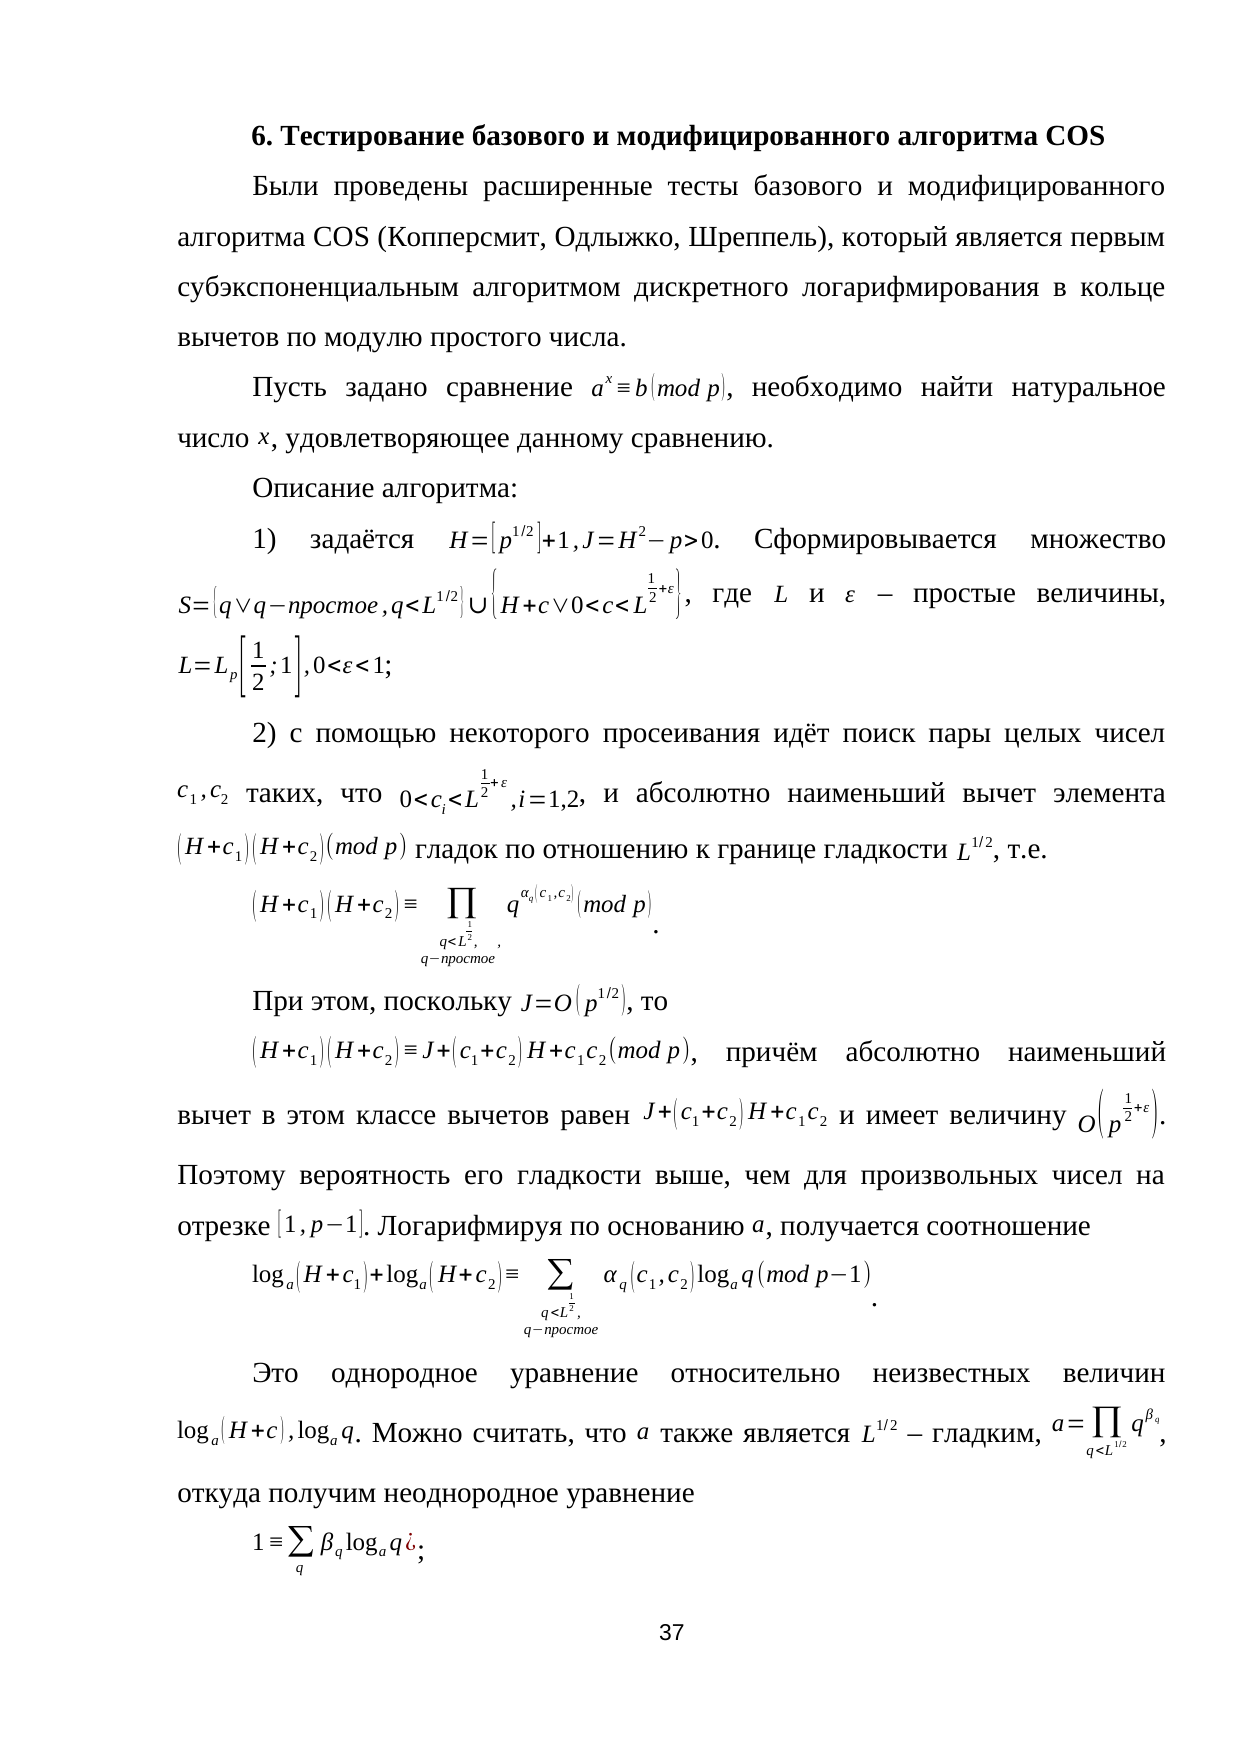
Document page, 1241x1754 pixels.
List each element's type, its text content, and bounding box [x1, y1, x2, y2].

text Описание алгоритма: [177, 470, 1166, 504]
text . [177, 1258, 1166, 1338]
text 6. Тестирование базового и модифицированного алгоритма COS [177, 118, 1166, 152]
text . [177, 884, 1166, 966]
text Пусть задано сравнение , необходимо найти натуральное число , удовлетворяющее данному сравнению. [177, 369, 1166, 453]
text Это однородное уравнение относительно неизвестных величин . Можно считать, что также является – гладким, , откуда получим неоднородное уравнение [177, 1355, 1166, 1509]
text 2) с помощью некоторого просеивания идёт поиск пары целых чисел таких, что , и абсолютно наименьший вычет элемента гладок по отношению к границе гладкости , т.е. [177, 716, 1166, 867]
text Были проведены расширенные тесты базового и модифицированного алгоритма COS (Копперсмит, Одлыжко, Шреппель), который является первым субэкспоненциальным алгоритмом дискретного логарифмирования в кольце вычетов по модулю простого числа. [177, 168, 1166, 353]
text ; [177, 1526, 1166, 1576]
text , причём абсолютно наименьший вычет в этом классе вычетов равен и имеет величину . Поэтому вероятность его гладкости выше, чем для произвольных чисел на отрезке . Логарифмируя по основанию , получается соотношение [177, 1034, 1166, 1241]
text 1) задаётся . Сформировывается множество , где и – простые величины, ; [177, 521, 1166, 699]
text При этом, поскольку , то [177, 983, 1166, 1018]
